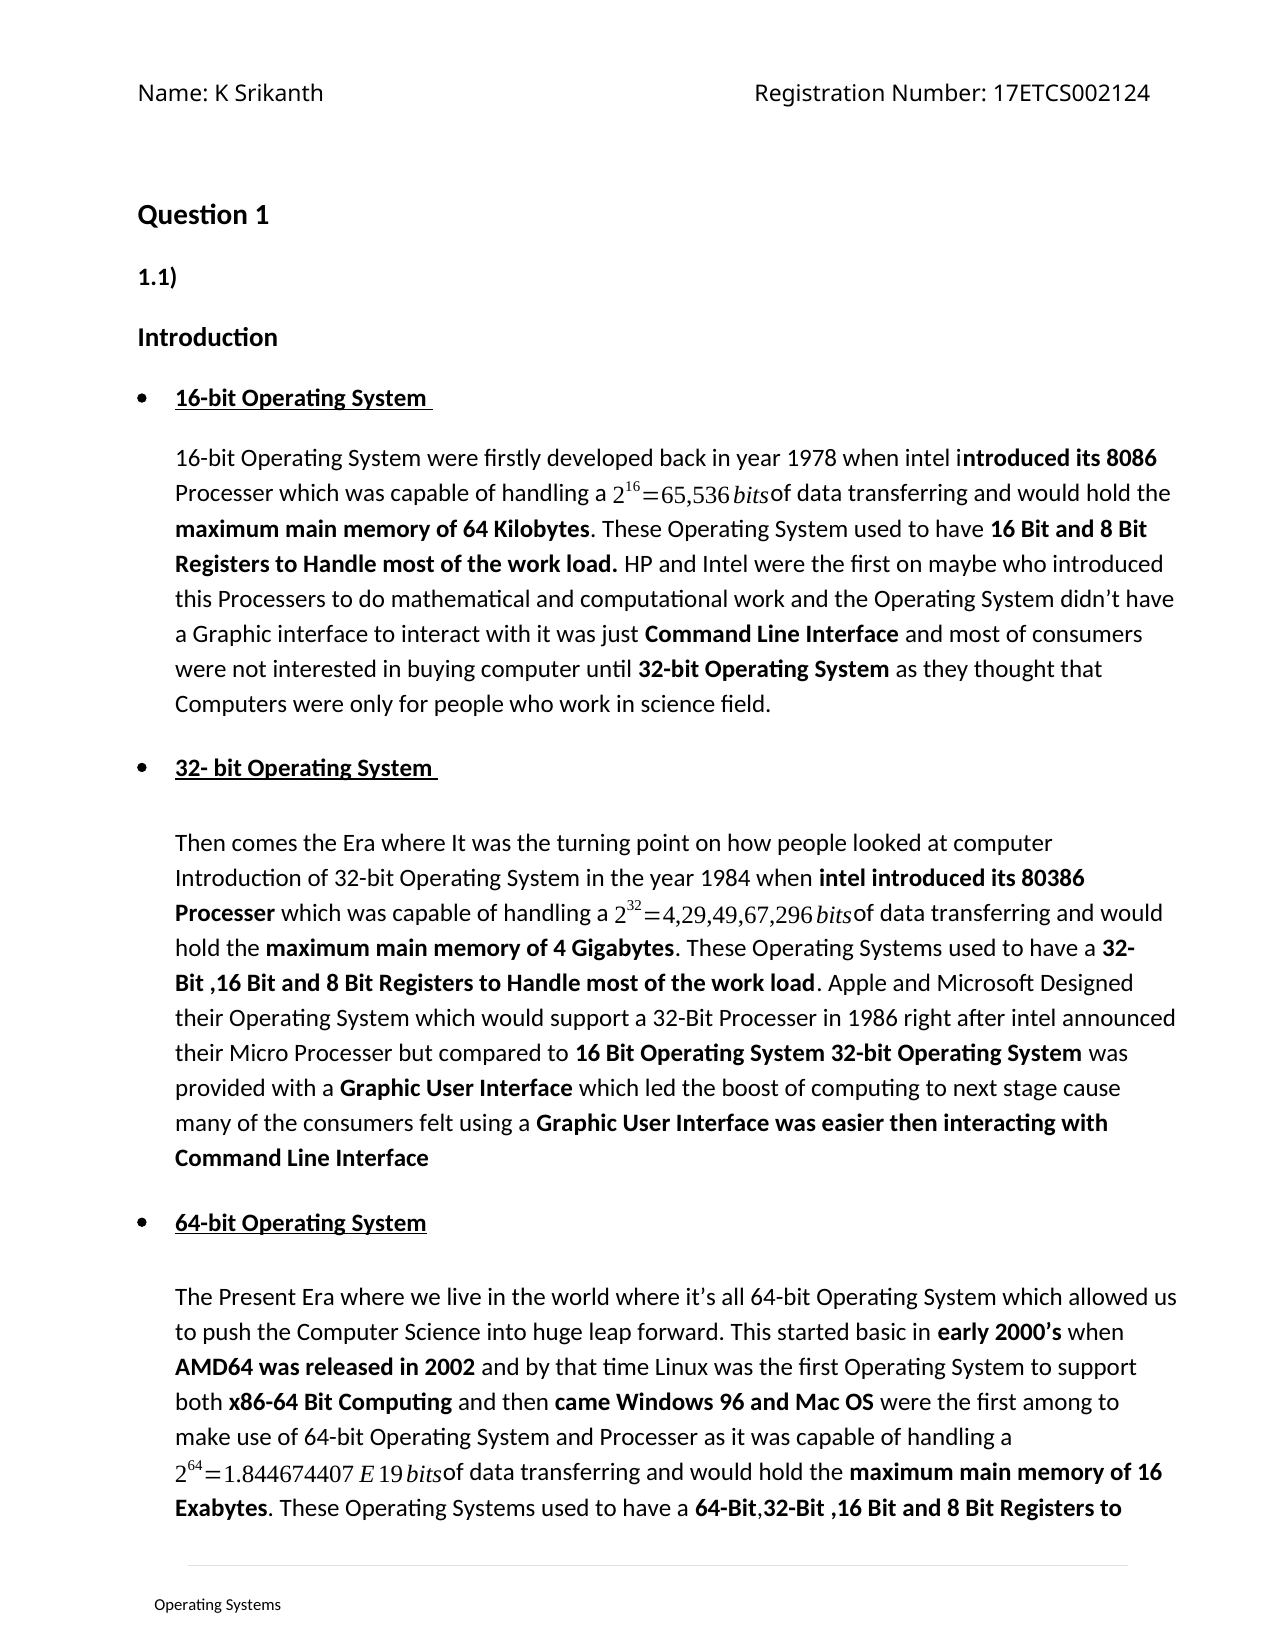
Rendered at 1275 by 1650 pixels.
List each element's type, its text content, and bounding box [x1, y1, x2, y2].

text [175, 1282, 1179, 1522]
text 16-bit Operating System were firstly developed back in year 1978 when intel introduced its 8086 Processer which was capable of handling a of data transferring and would hold the maximum main memory of 64 Kilobytes. These Operating System used to have 16 Bit and 8 Bit Registers to Handle most of the work load. HP and Intel were the first on maybe who introduced this Processers to do mathematical and computational work and the Operating System didn’t have a Graphic interface to interact with it was just Command Line Interface and most of consumers were not interested in buying computer until 32-bit Operating System as they thought that Computers were only for people who work in science field. [175, 442, 1179, 718]
text Introduction [137, 320, 1179, 353]
list 16-bit Operating System [137, 382, 1179, 413]
text Question 1 [137, 196, 1179, 231]
list 64-bit Operating System [137, 1207, 1179, 1237]
text 1.1) [137, 261, 1179, 291]
list 32- bit Operating System [137, 752, 1179, 782]
text Then comes the Era where It was the turning point on how people looked at computer Introduction of 32-bit Operating System in the year 1984 when intel introduced its 80386 Processer which was capable of handling a of data transferring and would hold the maximum main memory of 4 Gigabytes. These Operating Systems used to have a 32-Bit ,16 Bit and 8 Bit Registers to Handle most of the work load. Apple and Microsoft Designed their Operating System which would support a 32-Bit Processer in 1986 right after intel announced their Micro Processer but compared to 16 Bit Operating System 32-bit Operating System was provided with a Graphic User Interface which led the boost of computing to next stage cause many of the consumers felt using a Graphic User Interface was easier then interacting with Command Line Interface [175, 827, 1179, 1173]
